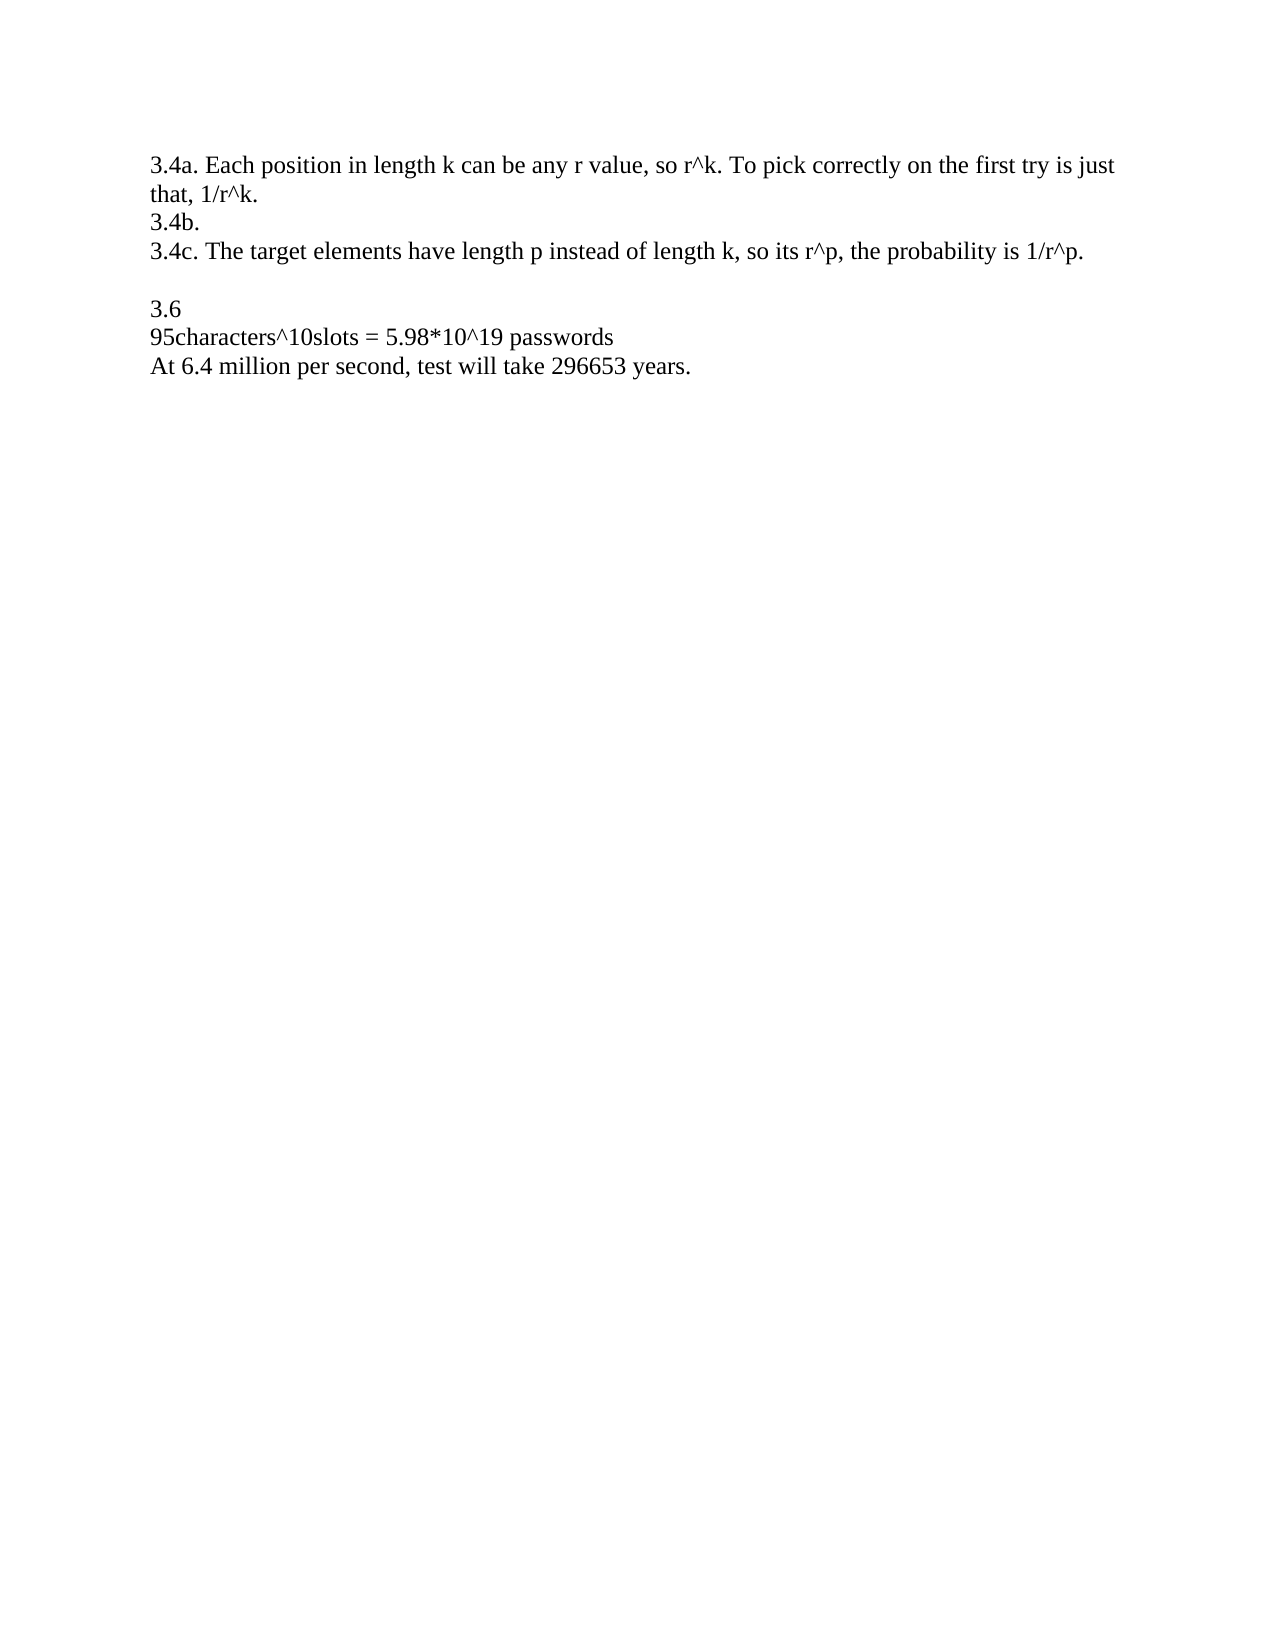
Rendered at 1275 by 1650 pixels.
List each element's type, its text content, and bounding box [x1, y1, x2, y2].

text 3.4b. [150, 207, 1125, 236]
text 95characters^10slots = 5.98*10^19 passwords [150, 322, 1125, 351]
text 3.4a. Each position in length k can be any r value, so r^k. To pick correctly on the first try is just that, 1/r^k. [150, 150, 1125, 207]
text At 6.4 million per second, test will take 296653 years. [150, 351, 1125, 380]
text 3.6 [150, 294, 1125, 322]
text 3.4c. The target elements have length p instead of length k, so its r^p, the probability is 1/r^p. [150, 236, 1125, 265]
